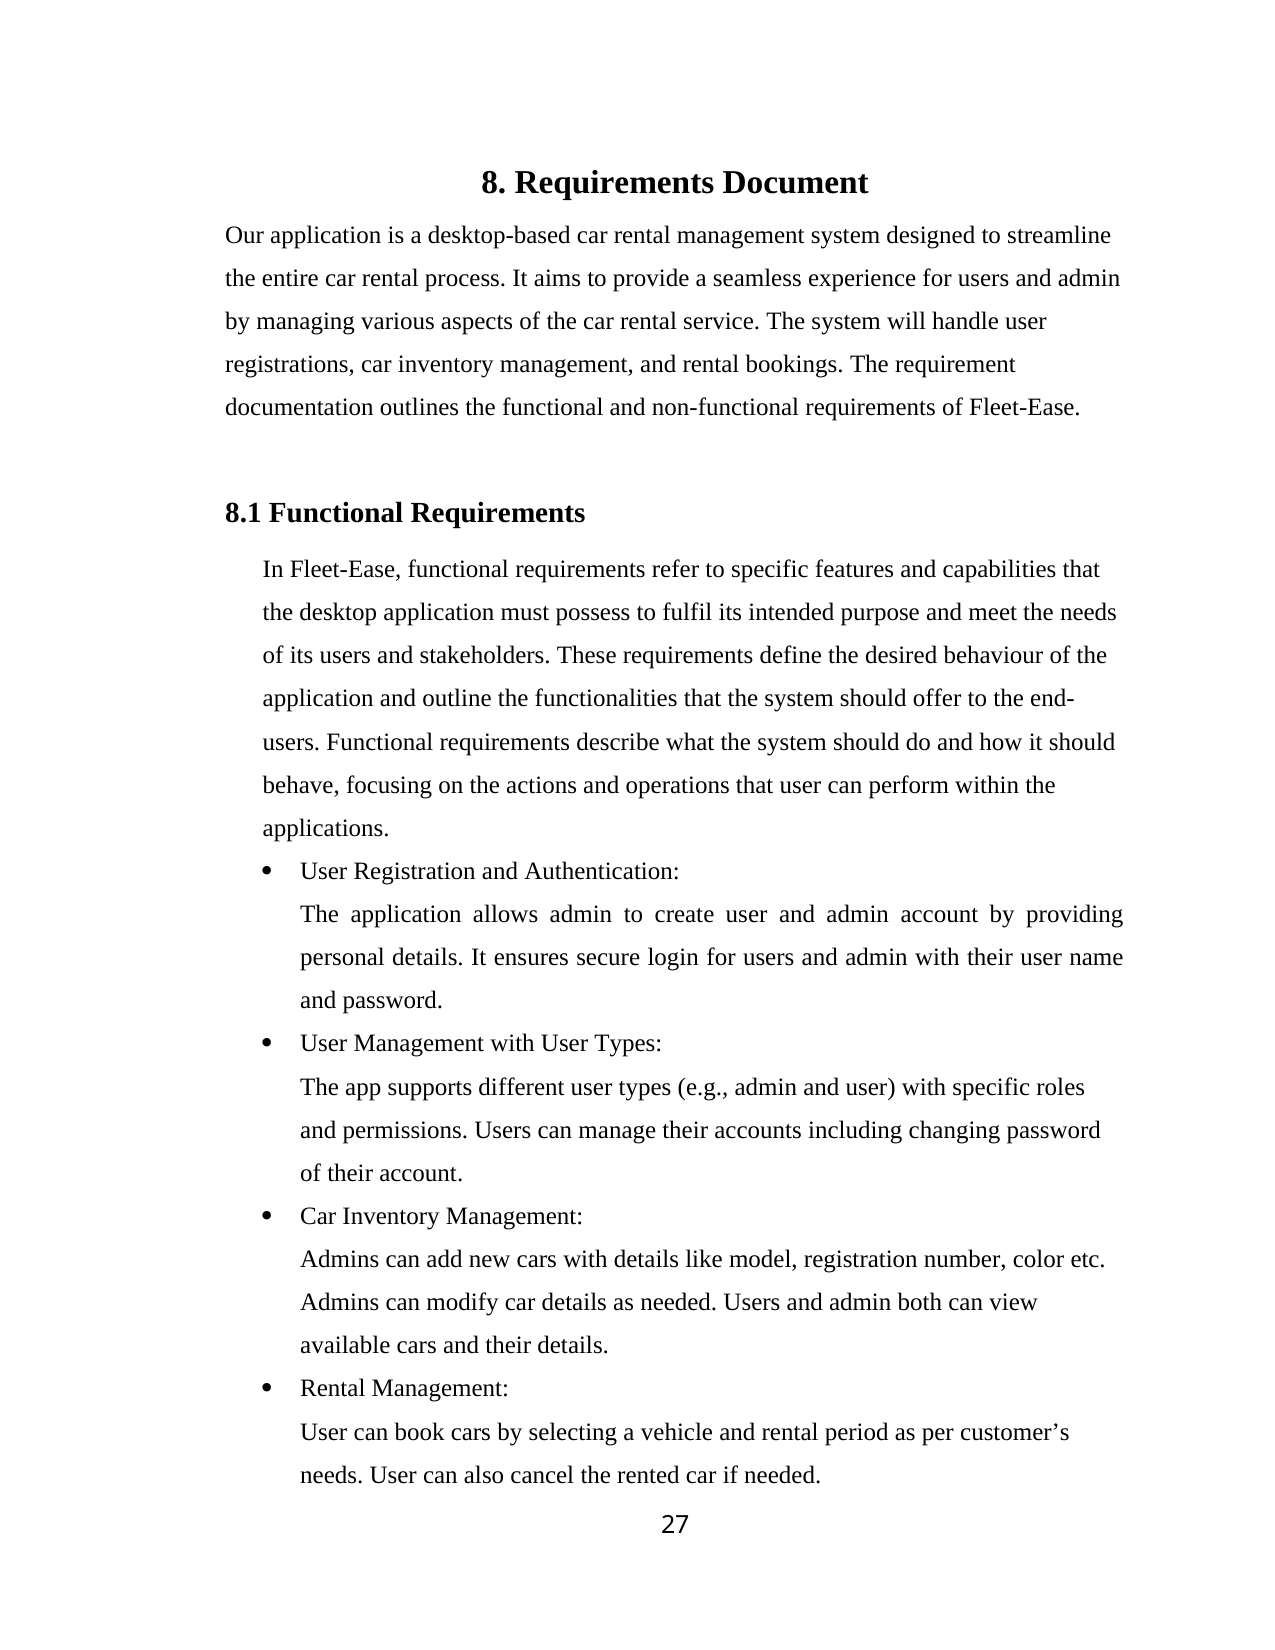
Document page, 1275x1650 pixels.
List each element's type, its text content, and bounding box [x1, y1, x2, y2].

list Admins can add new cars with details like model, registration number, color etc. Admins can modify car details as needed. Users and admin both can view available cars and their details. [300, 1244, 1125, 1359]
text Our application is a desktop-based car rental management system designed to streamline the entire car rental process. It aims to provide a seamless experience for users and admin by managing various aspects of the car rental service. The system will handle user registrations, car inventory management, and rental bookings. The requirement documentation outlines the functional and non-functional requirements of Fleet-Ease. [225, 220, 1125, 421]
subtitle 8.1 Functional Requirements [225, 495, 1125, 529]
subtitle 8. Requirements Document [225, 162, 1125, 201]
list Car Inventory Management: [262, 1201, 1125, 1230]
list In Fleet-Ease, functional requirements refer to specific features and capabilities that the desktop application must possess to fulfil its intended purpose and meet the needs of its users and stakeholders. These requirements define the desired behaviour of the application and outline the functionalities that the system should offer to the end-users. Functional requirements describe what the system should do and how it should behave, focusing on the actions and operations that user can perform within the applications. [262, 554, 1125, 842]
list The app supports different user types (e.g., admin and user) with specific roles and permissions. Users can manage their accounts including changing password of their account. [300, 1072, 1125, 1187]
list User can book cars by selecting a vehicle and rental period as per customer’s needs. User can also cancel the rented car if needed. [300, 1417, 1125, 1488]
list User Registration and Authentication: [262, 856, 1125, 885]
list User Management with User Types: [262, 1028, 1125, 1057]
list Rental Management: [262, 1373, 1125, 1402]
list The application allows admin to create user and admin account by providing personal details. It ensures secure login for users and admin with their user name and password. [300, 899, 1125, 1014]
